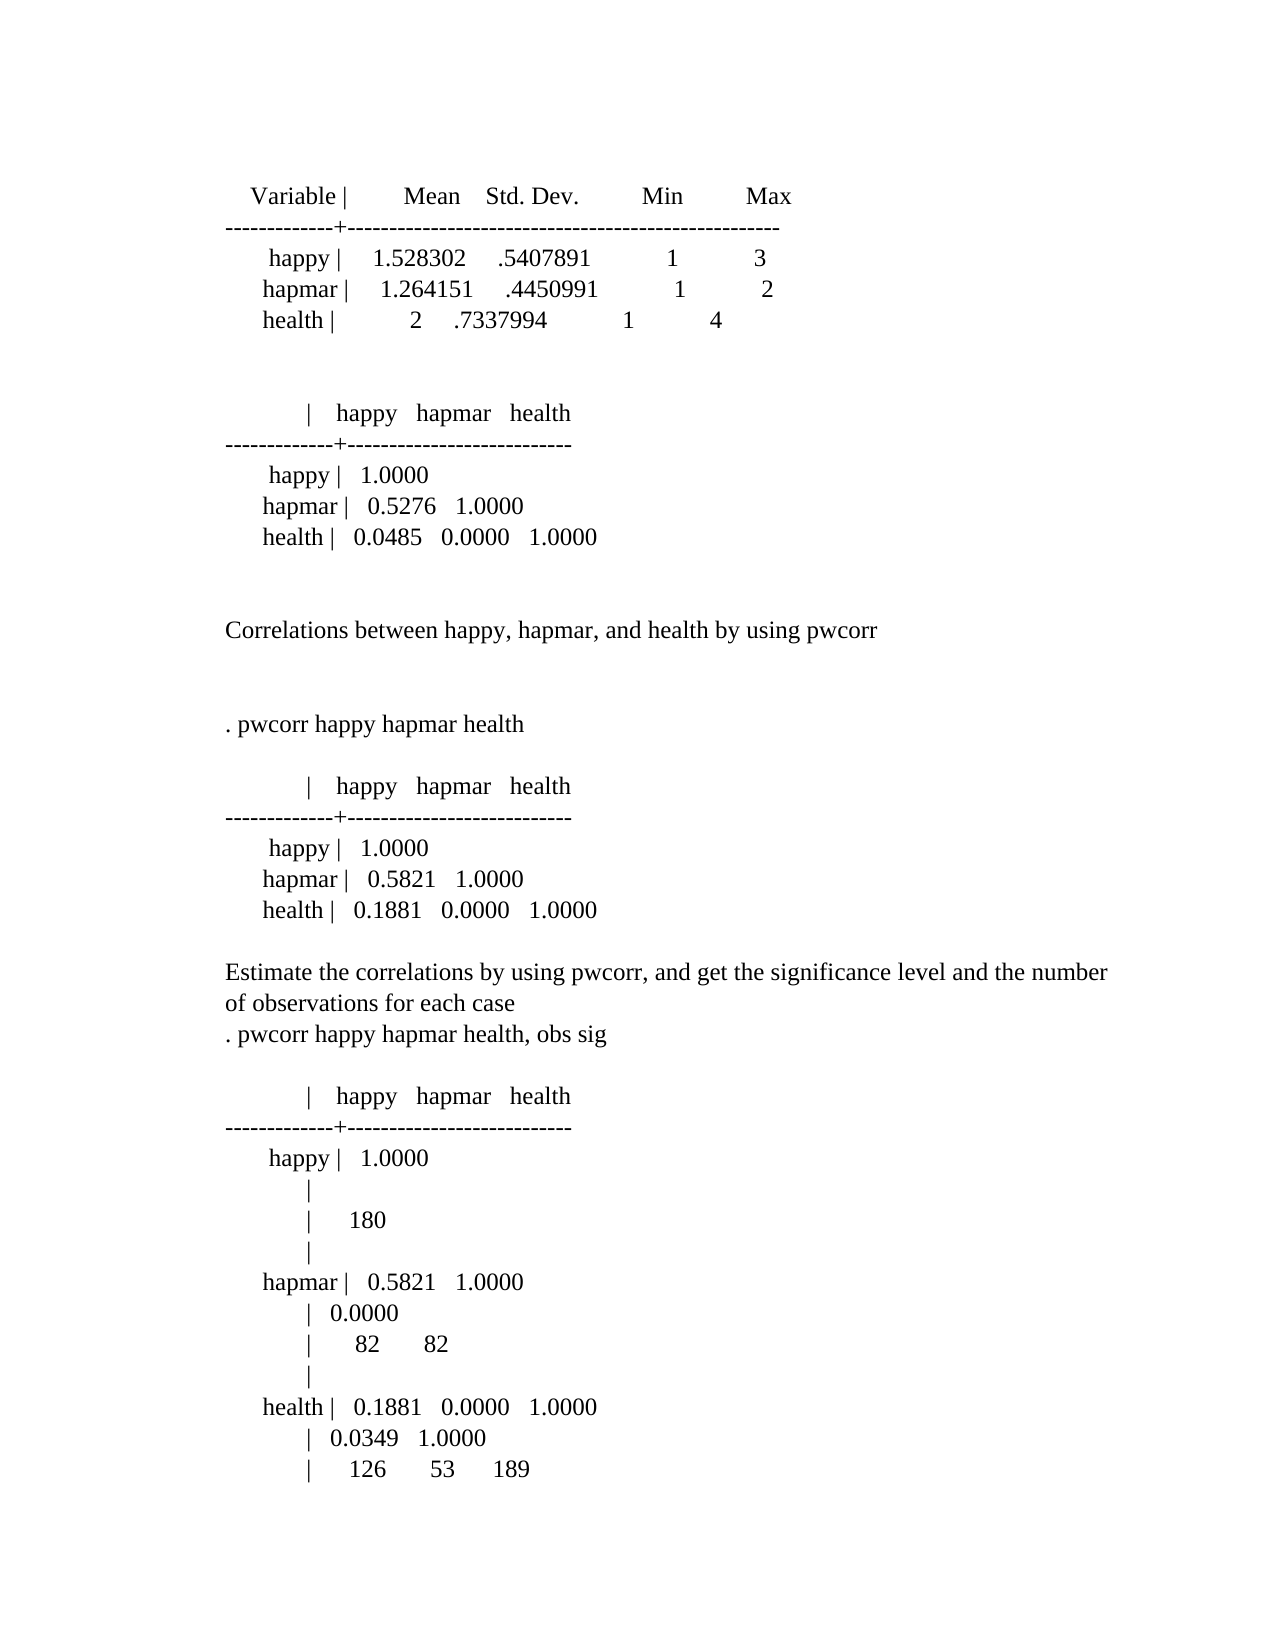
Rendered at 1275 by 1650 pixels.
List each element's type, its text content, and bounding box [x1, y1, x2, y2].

list hapmar | 0.5821 1.0000 [225, 1267, 1125, 1296]
list | [225, 1361, 1125, 1389]
list health | 2 .7337994 1 4 [225, 305, 1125, 334]
list | [225, 1236, 1125, 1265]
list | 0.0349 1.0000 [225, 1423, 1125, 1451]
list hapmar | 0.5276 1.0000 [225, 491, 1125, 520]
list . pwcorr happy hapmar health, obs sig [225, 1019, 1125, 1048]
list hapmar | 1.264151 .4450991 1 2 [225, 274, 1125, 303]
list | [225, 1174, 1125, 1203]
list -------------+--------------------------- [225, 1112, 1125, 1141]
list happy | 1.0000 [225, 1143, 1125, 1172]
list happy | 1.528302 .5407891 1 3 [225, 243, 1125, 272]
list -------------+---------------------------------------------------- [225, 212, 1125, 241]
list | 0.0000 [225, 1298, 1125, 1327]
list health | 0.1881 0.0000 1.0000 [225, 1392, 1125, 1420]
list -------------+--------------------------- [225, 802, 1125, 831]
list | 126 53 189 [225, 1454, 1125, 1482]
list happy | 1.0000 [225, 833, 1125, 862]
list | happy hapmar health [225, 1081, 1125, 1110]
list | 82 82 [225, 1329, 1125, 1358]
list | happy hapmar health [225, 771, 1125, 799]
list Variable | Mean Std. Dev. Min Max [225, 181, 1125, 210]
list hapmar | 0.5821 1.0000 [225, 864, 1125, 893]
list happy | 1.0000 [225, 460, 1125, 489]
list | 180 [225, 1205, 1125, 1234]
list -------------+--------------------------- [225, 429, 1125, 458]
list Estimate the correlations by using pwcorr, and get the significance level and the number of observations for each case [225, 957, 1125, 1017]
list Correlations between happy, hapmar, and health by using pwcorr [225, 616, 1125, 644]
list health | 0.1881 0.0000 1.0000 [225, 895, 1125, 924]
list | happy hapmar health [225, 398, 1125, 427]
list . pwcorr happy hapmar health [225, 709, 1125, 737]
list health | 0.0485 0.0000 1.0000 [225, 522, 1125, 551]
